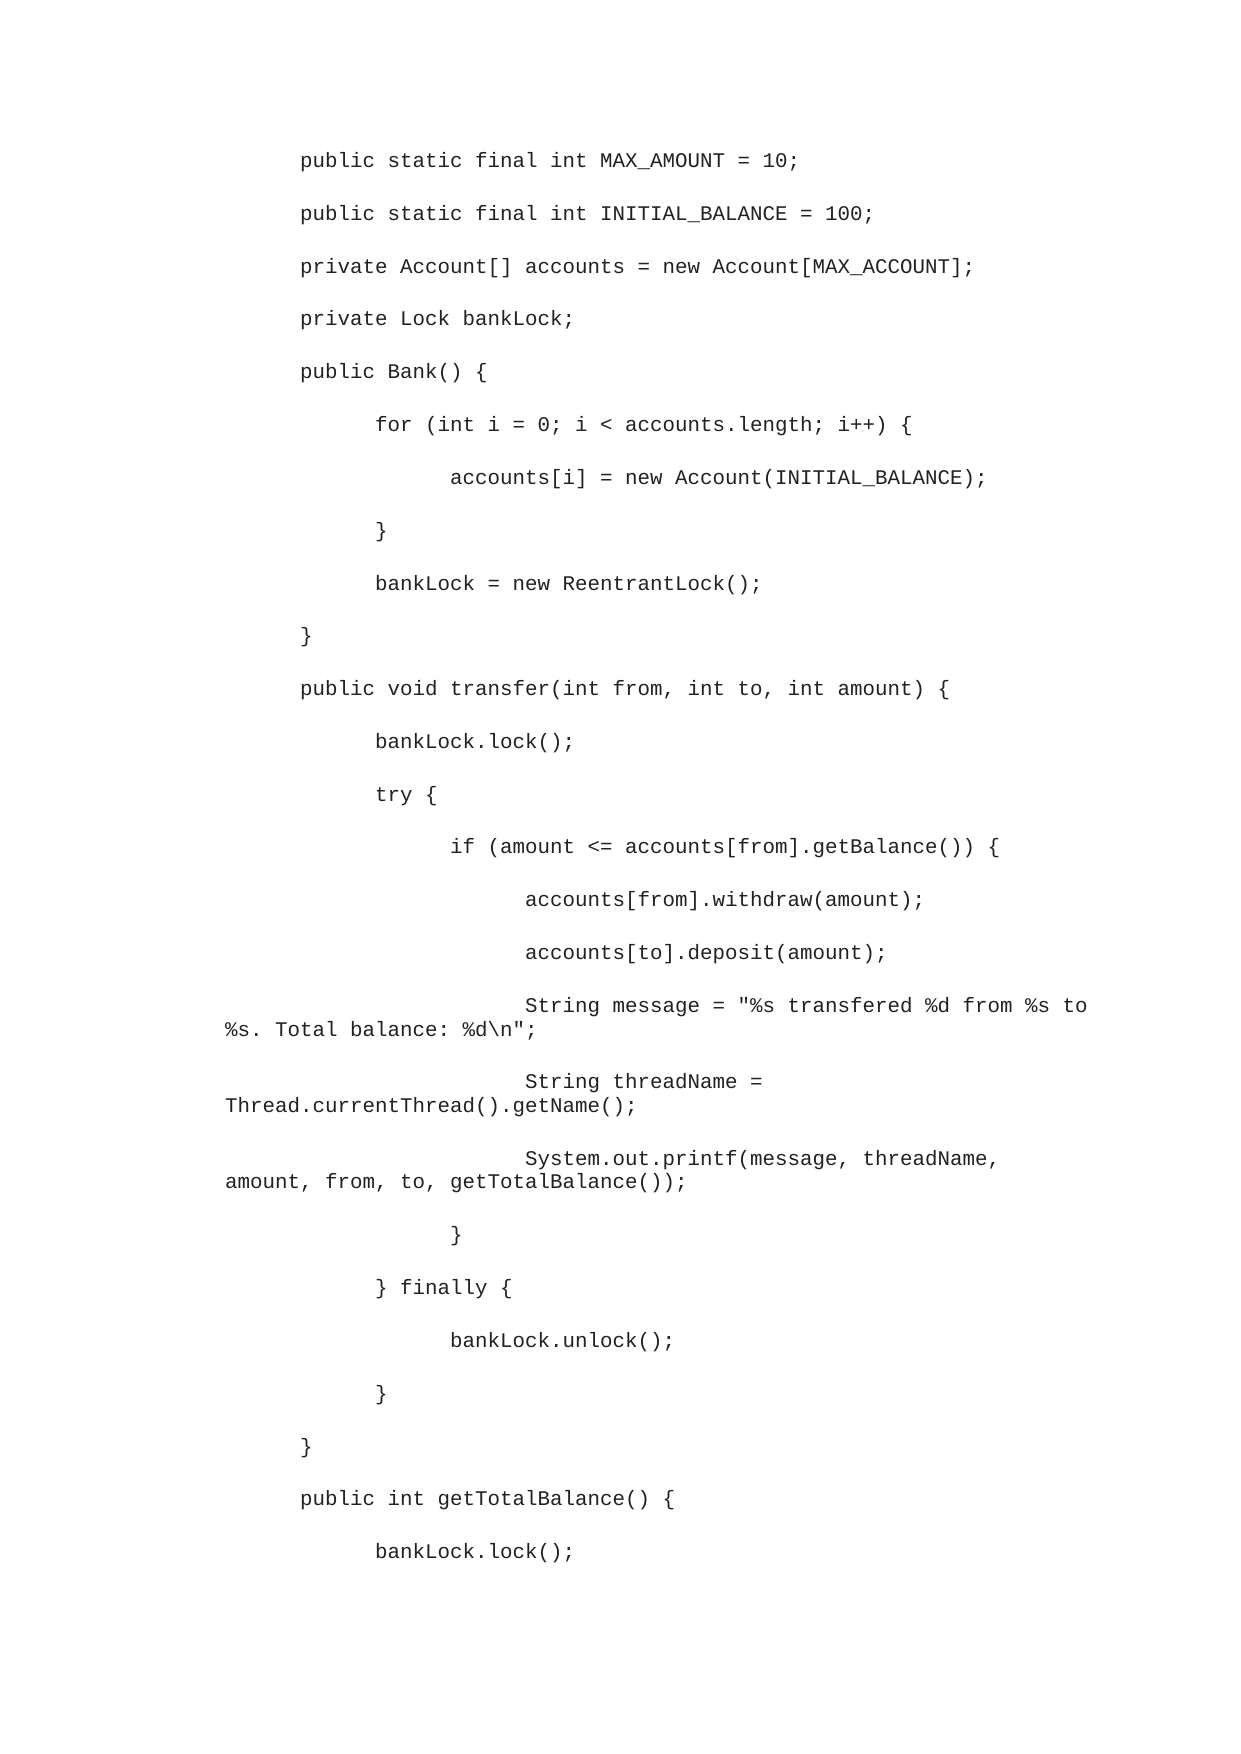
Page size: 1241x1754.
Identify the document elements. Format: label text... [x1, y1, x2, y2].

text try { [225, 784, 1090, 807]
text public int getTotalBalance() { [225, 1488, 1090, 1512]
text System.out.printf(message, threadName, amount, from, to, getTotalBalance()); [225, 1148, 1090, 1195]
text bankLock.lock(); [225, 1541, 1090, 1565]
text public Bank() { [225, 361, 1090, 385]
text public static final int MAX_AMOUNT = 10; [225, 150, 1090, 174]
text } [225, 1224, 1090, 1248]
text private Lock bankLock; [225, 308, 1090, 332]
text String message = "%s transfered %d from %s to %s. Total balance: %d\n"; [225, 995, 1090, 1042]
text accounts[from].withdraw(amount); [225, 889, 1090, 913]
text if (amount <= accounts[from].getBalance()) { [225, 837, 1090, 860]
text private Account[] accounts = new Account[MAX_ACCOUNT]; [225, 256, 1090, 279]
text accounts[to].deposit(amount); [225, 942, 1090, 966]
text public static final int INITIAL_BALANCE = 100; [225, 203, 1090, 226]
text } [225, 625, 1090, 649]
text for (int i = 0; i < accounts.length; i++) { [225, 414, 1090, 438]
text accounts[i] = new Account(INITIAL_BALANCE); [225, 467, 1090, 491]
text bankLock.unlock(); [225, 1330, 1090, 1354]
text } [225, 1383, 1090, 1406]
text } [225, 520, 1090, 543]
text bankLock = new ReentrantLock(); [225, 572, 1090, 596]
text } [225, 1436, 1090, 1459]
text public void transfer(int from, int to, int amount) { [225, 678, 1090, 702]
text bankLock.lock(); [225, 731, 1090, 754]
text String threadName = Thread.currentThread().getName(); [225, 1071, 1090, 1119]
text } finally { [225, 1277, 1090, 1301]
